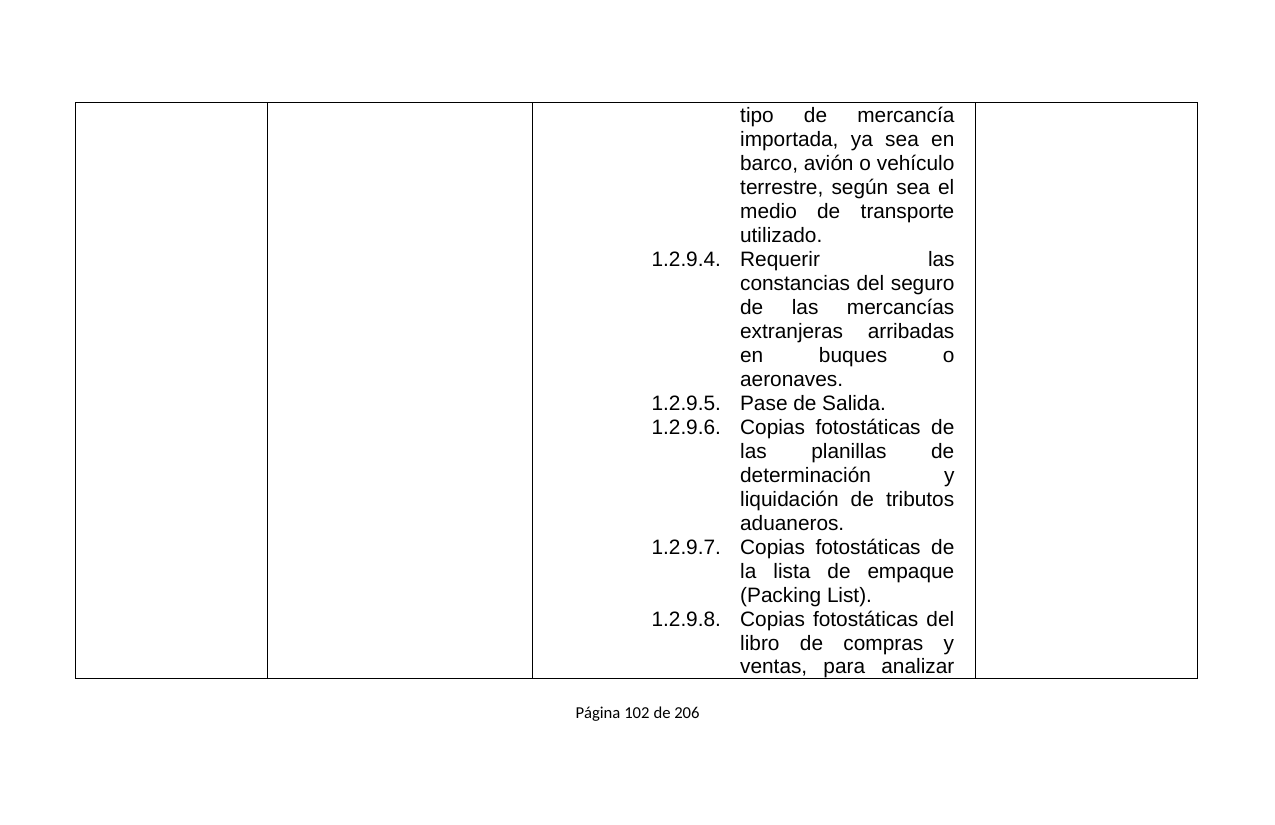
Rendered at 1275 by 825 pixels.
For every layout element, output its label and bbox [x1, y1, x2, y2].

table_cell [533, 103, 975, 678]
table_cell [268, 103, 532, 678]
table_cell [76, 103, 267, 678]
table_cell [976, 103, 1197, 678]
